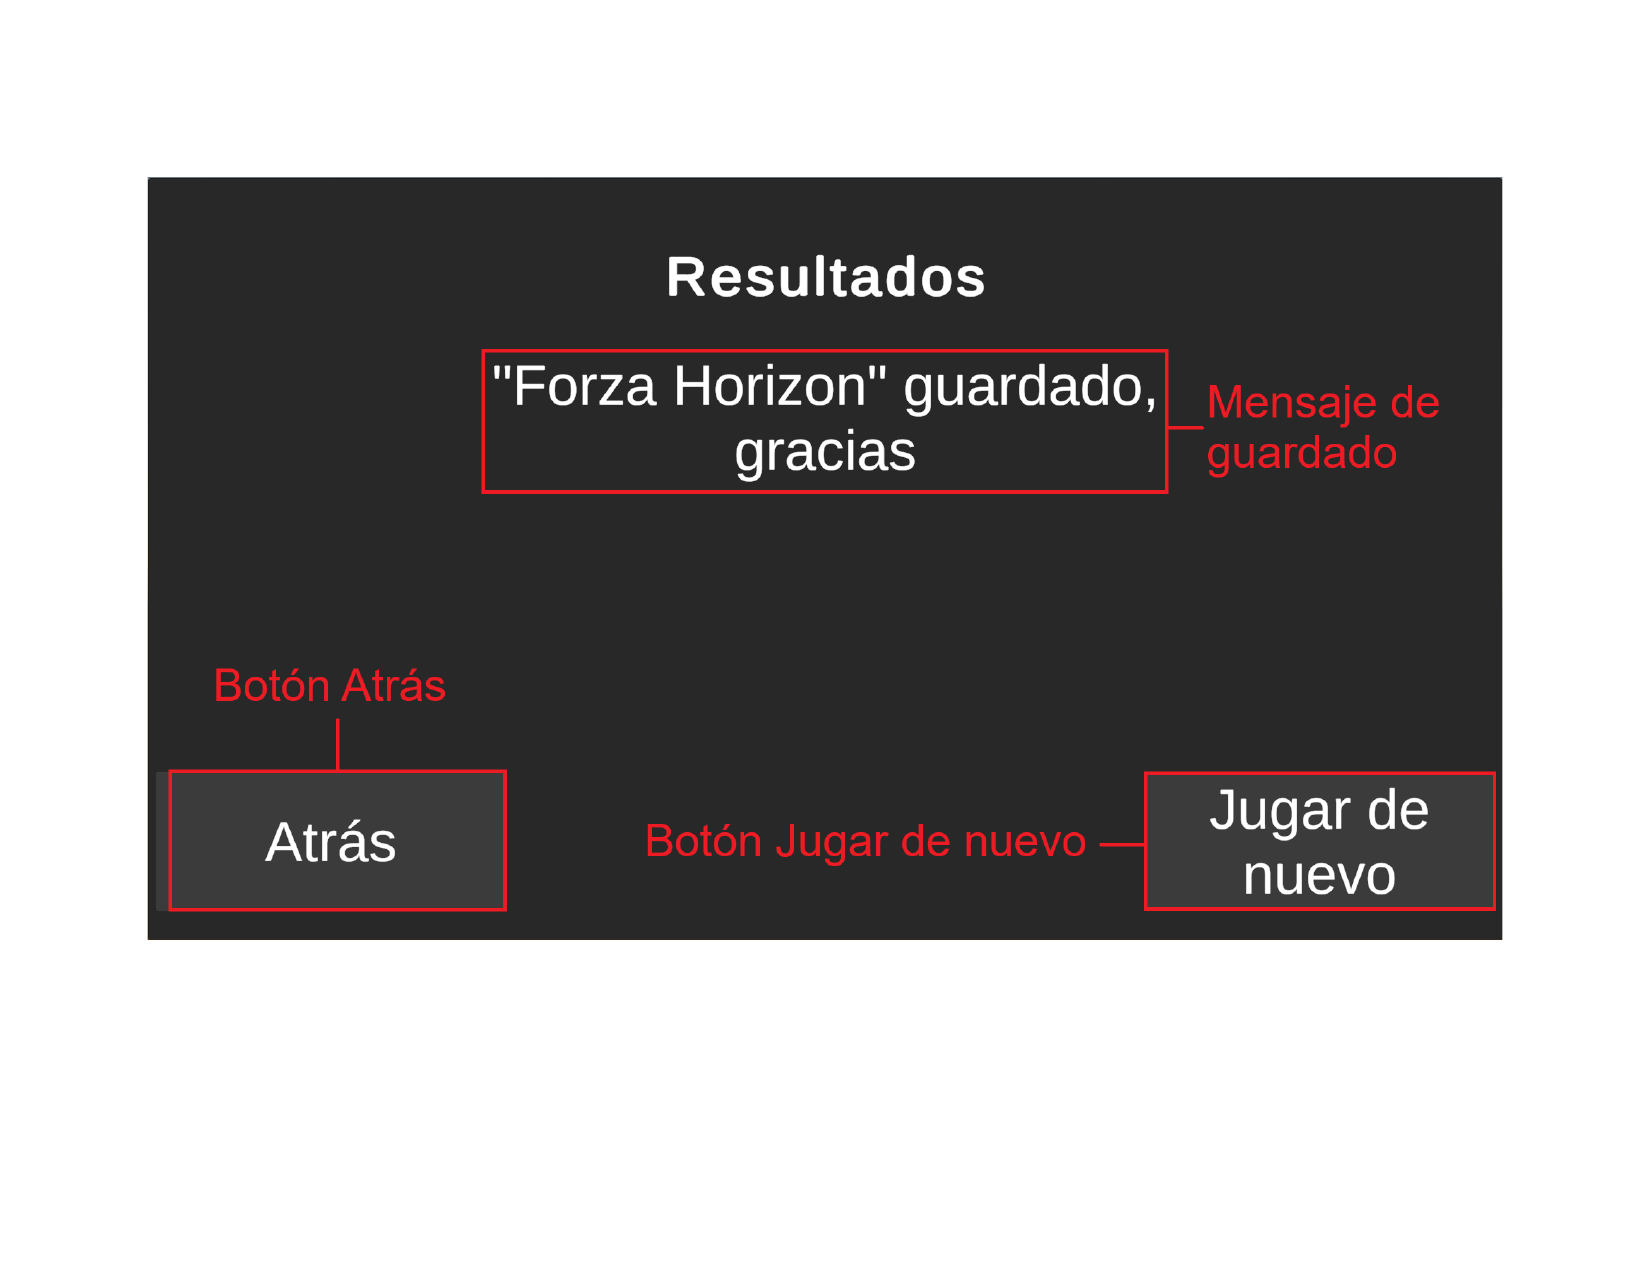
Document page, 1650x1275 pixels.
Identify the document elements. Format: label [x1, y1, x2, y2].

picture [147, 177, 1503, 940]
